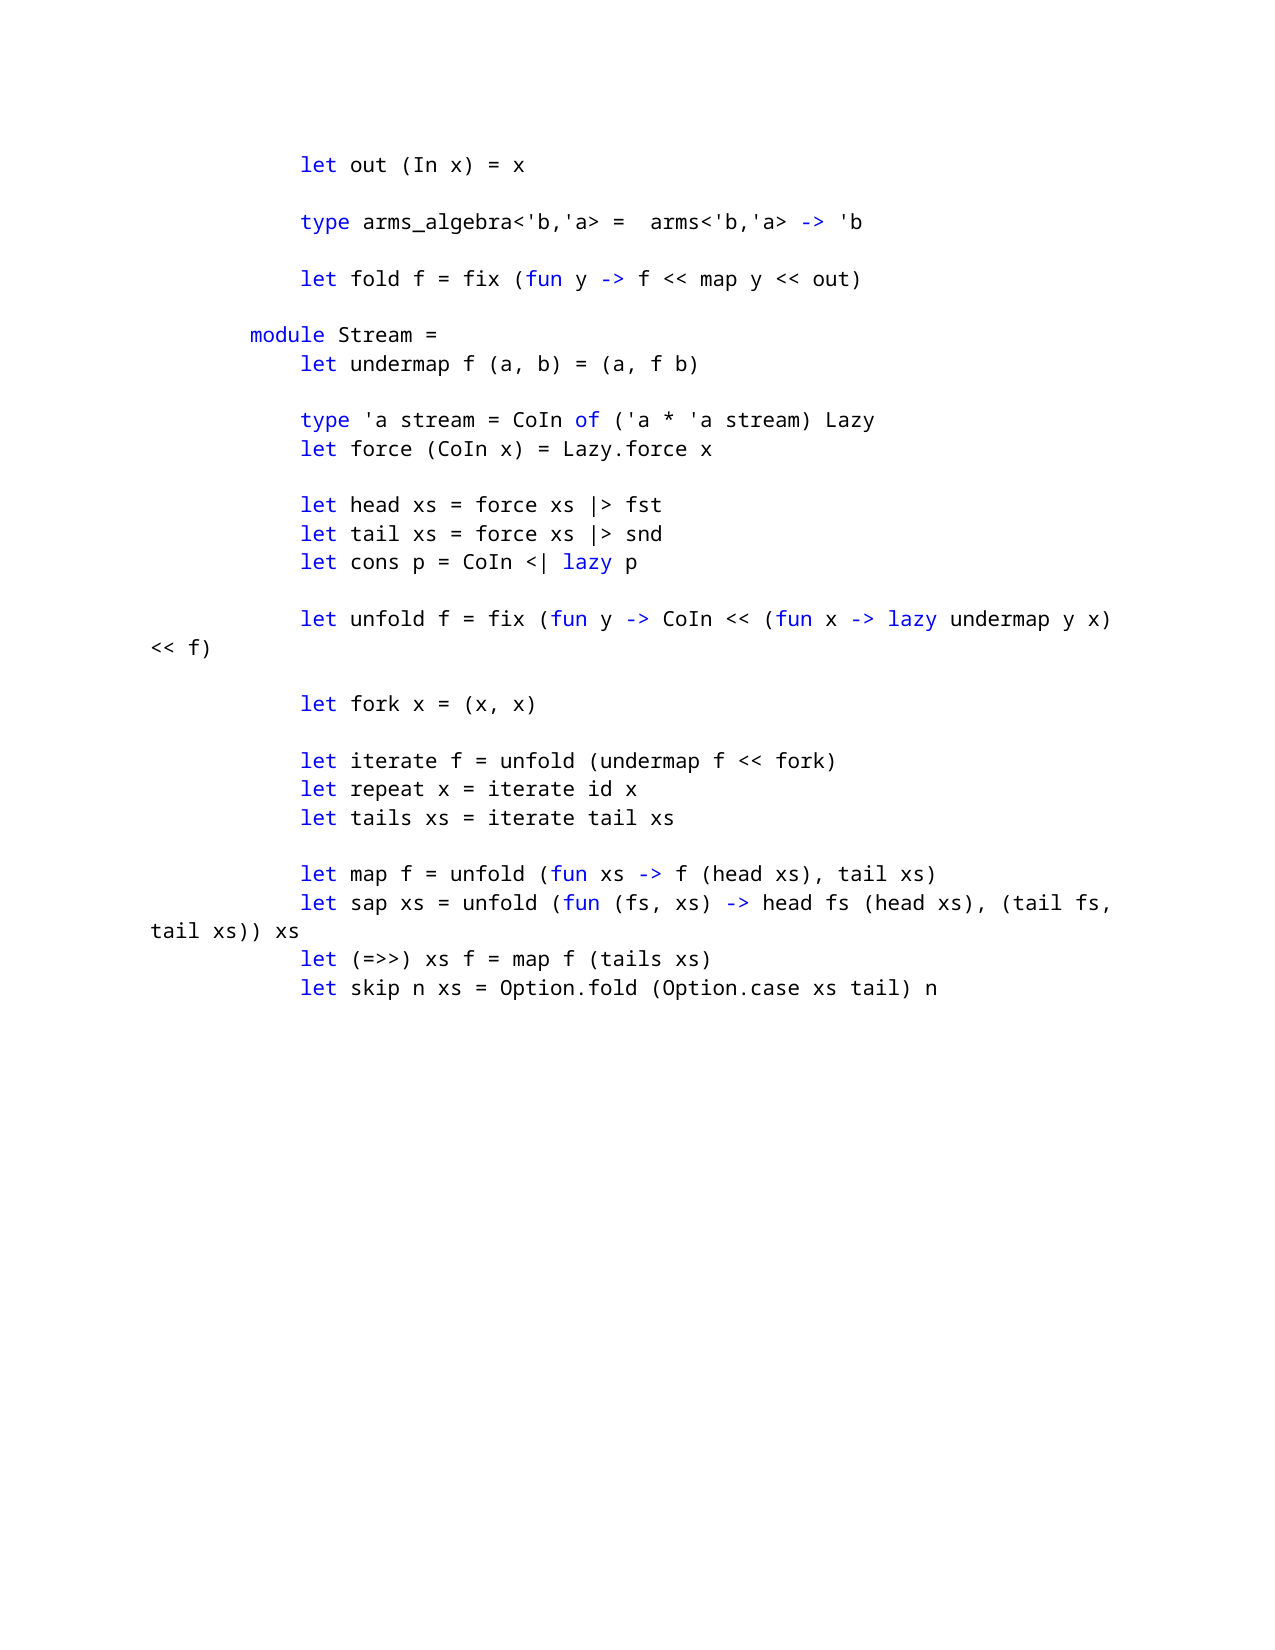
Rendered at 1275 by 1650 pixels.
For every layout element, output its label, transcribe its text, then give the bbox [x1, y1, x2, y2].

text type arms_algebra<'b,'a> = arms<'b,'a> -> 'b [150, 207, 1125, 235]
text let iterate f = unfold (undermap f << fork) [150, 746, 1125, 774]
text let repeat x = iterate id x [150, 774, 1125, 803]
text let force (CoIn x) = Lazy.force x [150, 434, 1125, 462]
text let out (In x) = x [150, 150, 1125, 178]
text let sap xs = unfold (fun (fs, xs) -> head fs (head xs), (tail fs, tail xs)) xs [150, 888, 1125, 944]
text let (=>>) xs f = map f (tails xs) [150, 944, 1125, 973]
text let undermap f (a, b) = (a, f b) [150, 349, 1125, 377]
text let tails xs = iterate tail xs [150, 803, 1125, 831]
text let tail xs = force xs |> snd [150, 519, 1125, 547]
text let cons p = CoIn <| lazy p [150, 547, 1125, 576]
text let unfold f = fix (fun y -> CoIn << (fun x -> lazy undermap y x) << f) [150, 604, 1125, 661]
text let fold f = fix (fun y -> f << map y << out) [150, 264, 1125, 292]
text module Stream = [150, 320, 1125, 349]
text let map f = unfold (fun xs -> f (head xs), tail xs) [150, 859, 1125, 888]
text let head xs = force xs |> fst [150, 490, 1125, 519]
text let fork x = (x, x) [150, 689, 1125, 718]
text type 'a stream = CoIn of ('a * 'a stream) Lazy [150, 406, 1125, 434]
text let skip n xs = Option.fold (Option.case xs tail) n [150, 973, 1125, 1001]
